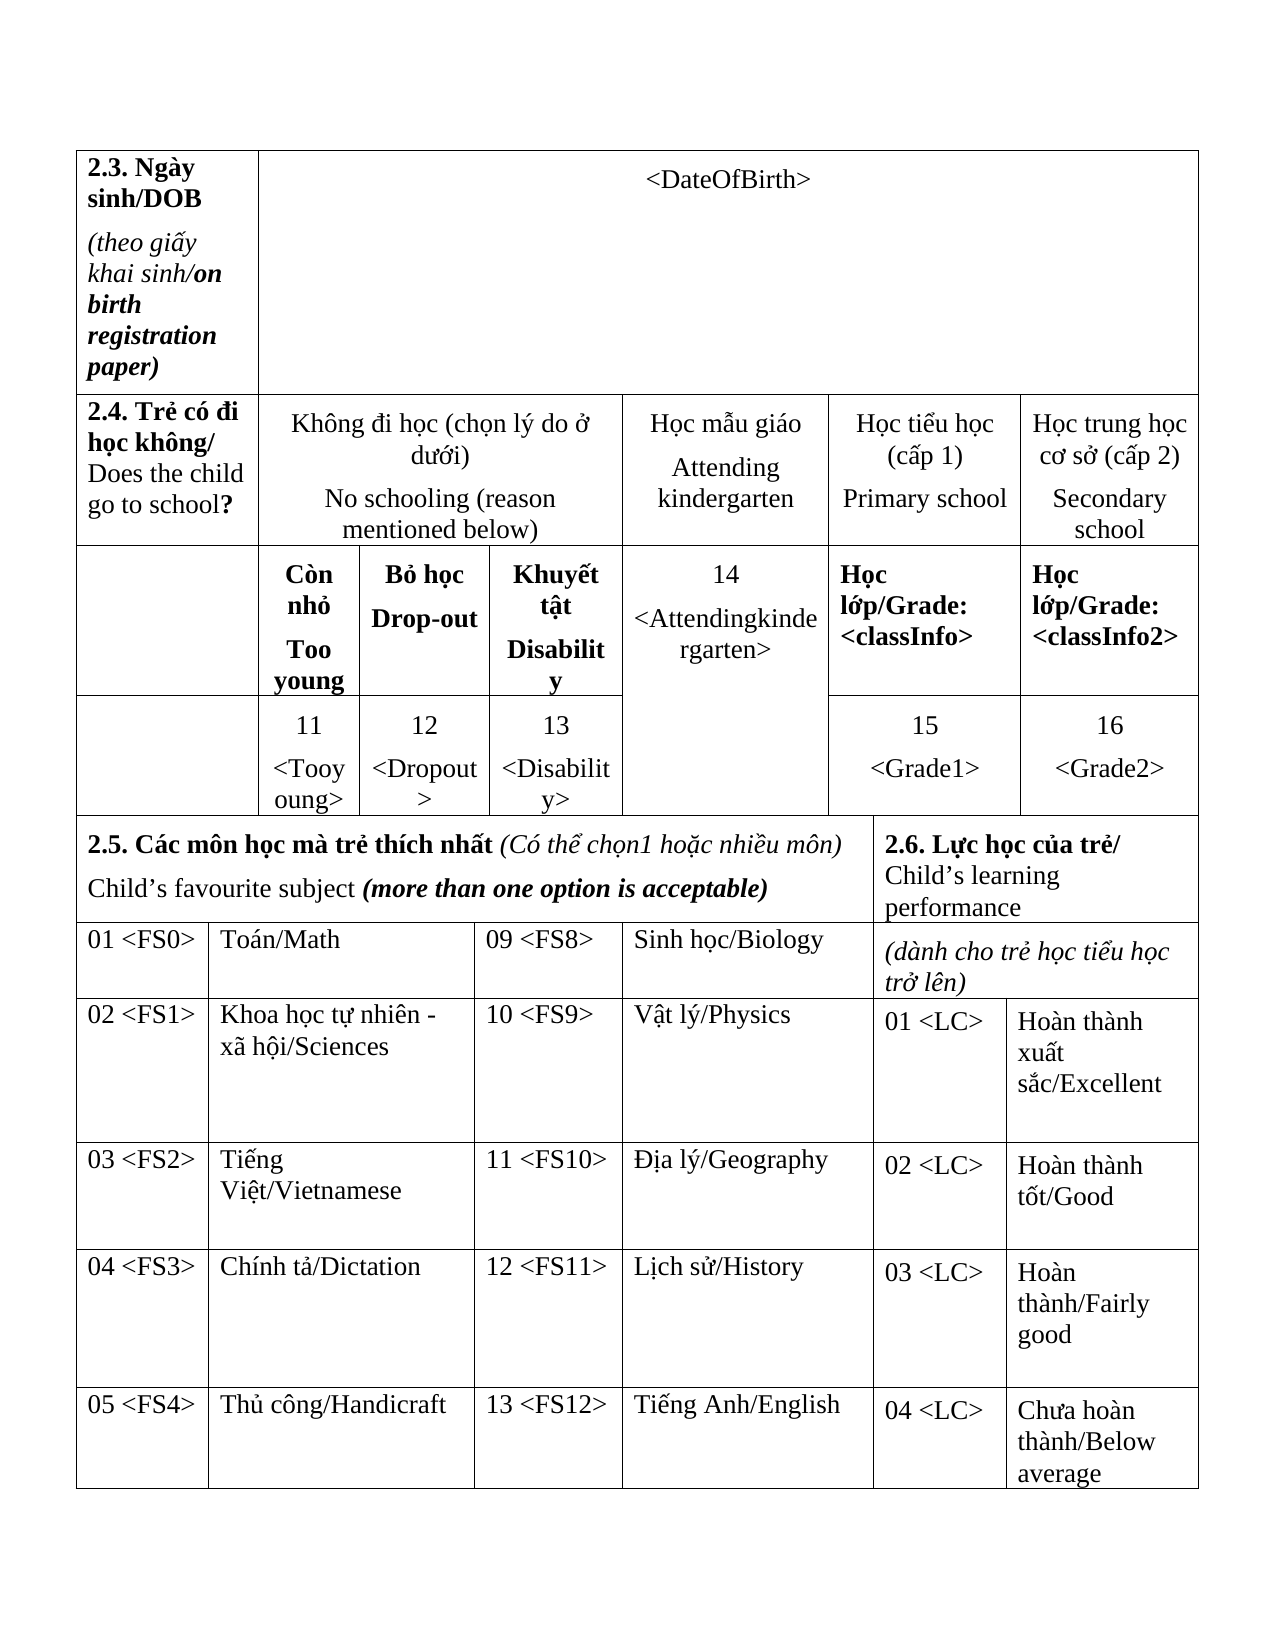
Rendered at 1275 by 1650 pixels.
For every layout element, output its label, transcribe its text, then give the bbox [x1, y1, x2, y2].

table_cell Tiếng Anh/English [623, 1388, 873, 1488]
table_cell 2.3. Ngày sinh/DOB (theo giấy khai sinh/on birth registration paper) [77, 151, 258, 394]
table_cell Khuyết tật Disability [490, 546, 622, 695]
table_cell 12 <FS11> [475, 1250, 622, 1387]
table_cell Khoa học tự nhiên - xã hội/Sciences [209, 999, 474, 1142]
table_cell 2.6. Lực học của trẻ/ Child’s learning performance [874, 816, 1198, 922]
table_cell 10 <FS9> [475, 999, 622, 1142]
table_cell 02 <FS1> [77, 999, 208, 1142]
table_cell 14 <Attendingkindergarten> [623, 546, 828, 815]
table_cell 04 <FS3> [77, 1250, 208, 1387]
table_cell Hoàn thành tốt/Good [1007, 1143, 1198, 1249]
table_cell 03 <FS2> [77, 1143, 208, 1249]
table_cell Sinh học/Biology [623, 923, 873, 998]
table_cell Vật lý/Physics [623, 999, 873, 1142]
table_cell Học trung học cơ sở (cấp 2) Secondary school [1021, 395, 1198, 545]
table_cell Bỏ học Drop-out [360, 546, 489, 695]
table_cell 2.5. Các môn học mà trẻ thích nhất (Có thể chọn1 hoặc nhiều môn) Child’s favourite subject (more than one option is acceptable) [77, 816, 873, 922]
table_cell 09 <FS8> [475, 923, 622, 998]
table_cell Tiếng Việt/Vietnamese [209, 1143, 474, 1249]
table_cell 13 <Disability> [490, 696, 622, 815]
table_cell Hoàn thành/Fairly good [1007, 1250, 1198, 1387]
table_cell Học mẫu giáo Attending kindergarten [623, 395, 828, 545]
table_cell 04 <LC> [874, 1388, 1006, 1488]
table_cell [77, 696, 258, 815]
table_cell 13 <FS12> [475, 1388, 622, 1488]
table_cell (dành cho trẻ học tiểu học trở lên) [874, 923, 1198, 998]
table_cell Lịch sử/History [623, 1250, 873, 1387]
table_cell 01 <LC> [874, 999, 1006, 1142]
table_cell Chính tả/Dictation [209, 1250, 474, 1387]
table_cell 16 <Grade2> [1021, 696, 1198, 815]
table_cell 02 <LC> [874, 1143, 1006, 1249]
table_cell Hoàn thành xuất sắc/Excellent [1007, 999, 1198, 1142]
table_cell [1007, 1388, 1198, 1488]
table_cell Học lớp/Grade: <classInfo> [829, 546, 1020, 695]
table_cell Không đi học (chọn lý do ở dưới) No schooling (reason mentioned below) [259, 395, 622, 545]
table_cell Địa lý/Geography [623, 1143, 873, 1249]
table_cell 11 <Tooyoung> [259, 696, 359, 815]
table_cell [77, 546, 258, 695]
table_cell Học tiểu học (cấp 1) Primary school [829, 395, 1020, 545]
table_cell Còn nhỏ Too young [259, 546, 359, 695]
table_cell 2.4. Trẻ có đi học không/ Does the child go to school? [77, 395, 258, 545]
table_cell 11 <FS10> [475, 1143, 622, 1249]
table_cell Thủ công/Handicraft [209, 1388, 474, 1488]
table_cell <DateOfBirth> [259, 151, 1198, 394]
table_cell 01 <FS0> [77, 923, 208, 998]
table_cell Học lớp/Grade: <classInfo2> [1021, 546, 1198, 695]
table_cell 03 <LC> [874, 1250, 1006, 1387]
table_cell 05 <FS4> [77, 1388, 208, 1488]
table_cell 15 <Grade1> [829, 696, 1020, 815]
table_cell Toán/Math [209, 923, 474, 998]
table_cell 12 <Dropout> [360, 696, 489, 815]
